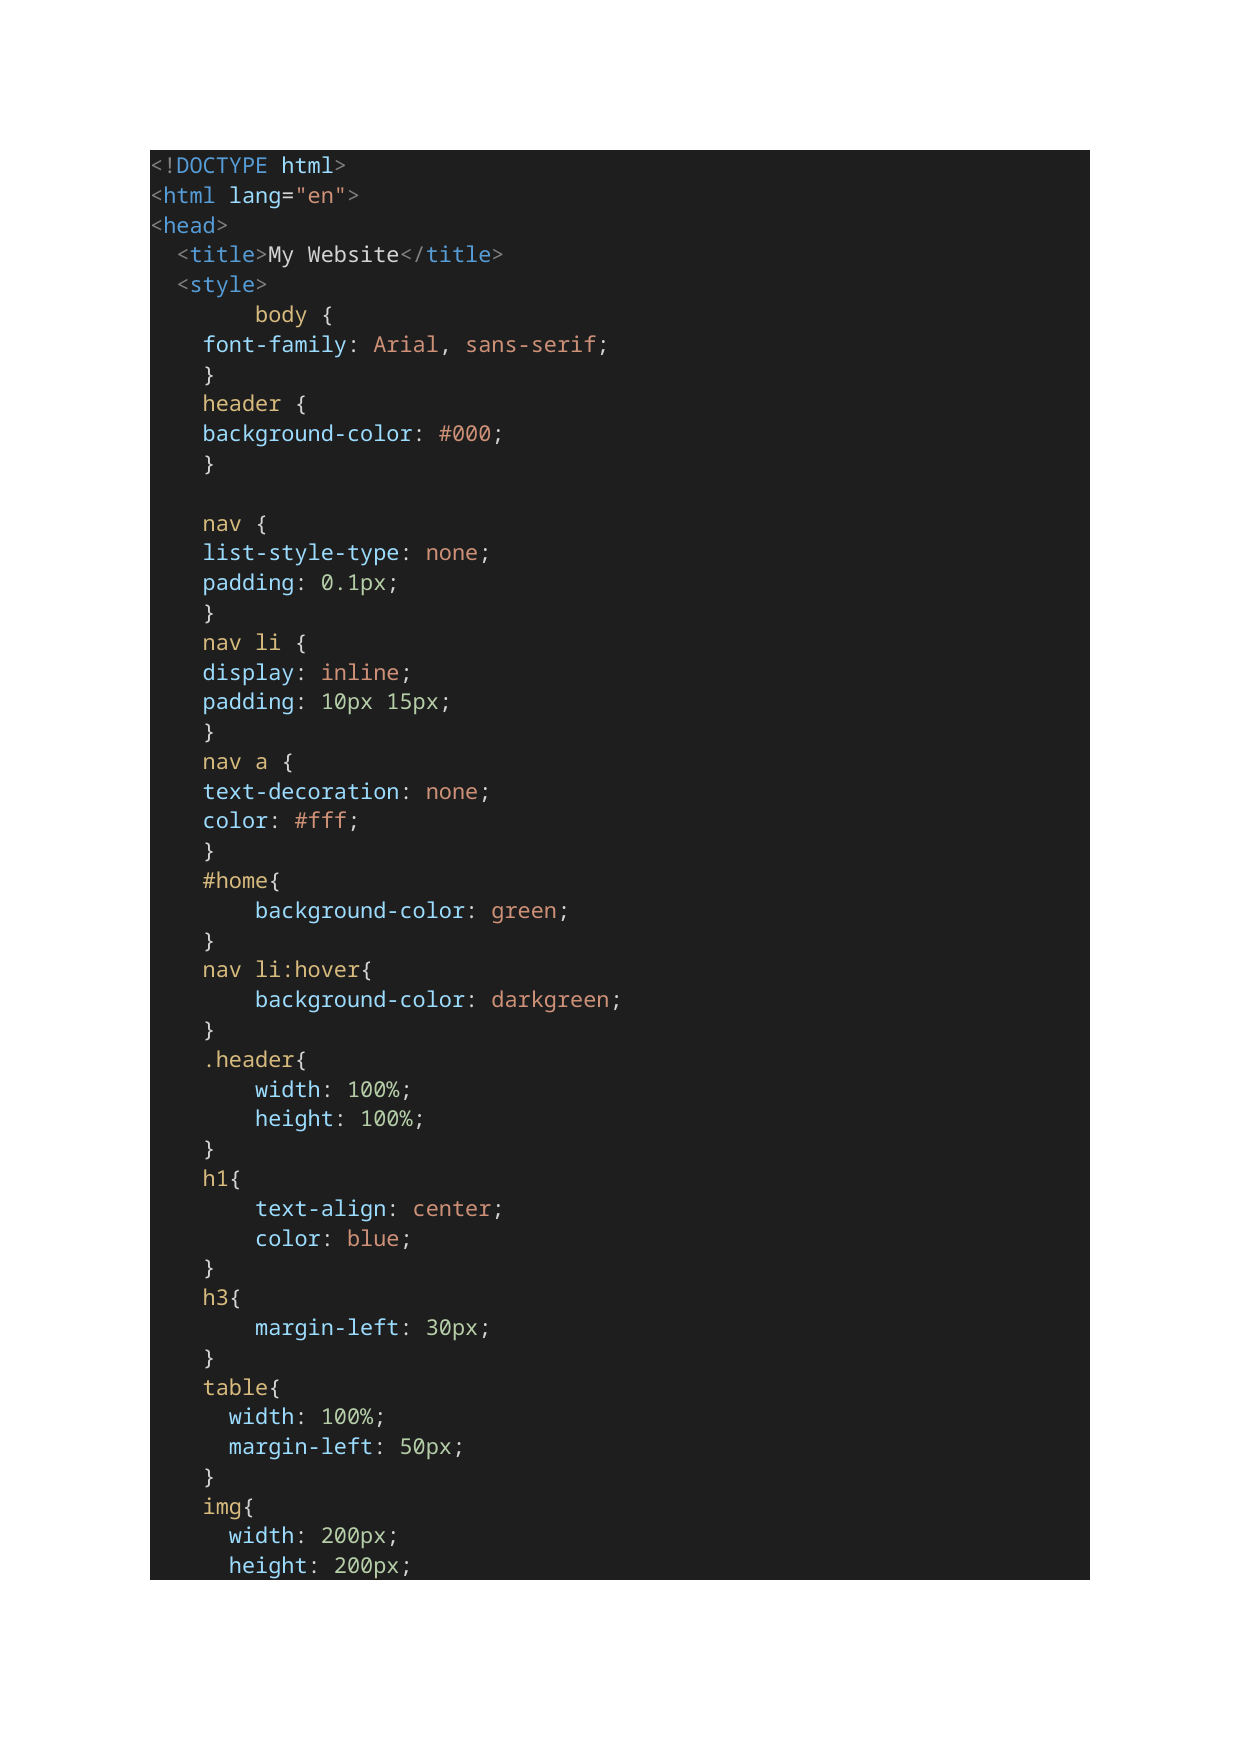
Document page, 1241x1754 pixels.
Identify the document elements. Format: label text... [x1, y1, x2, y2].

text body { [150, 299, 1090, 329]
text height: 200px; [150, 1550, 1090, 1580]
text background-color: #000; [150, 418, 1090, 448]
text padding: 0.1px; [150, 567, 1090, 597]
text color: #fff; [150, 805, 1090, 835]
text height: 100%; [150, 1103, 1090, 1133]
text width: 200px; [150, 1520, 1090, 1550]
text } [150, 597, 1090, 627]
text nav li { [150, 627, 1090, 656]
text margin-left: 50px; [150, 1431, 1090, 1461]
text } [150, 924, 1090, 954]
text nav a { [150, 746, 1090, 776]
text text-align: center; [150, 1193, 1090, 1222]
text } [150, 1342, 1090, 1371]
text } [150, 1252, 1090, 1282]
text <html lang="en"> [150, 180, 1090, 209]
text .header{ [150, 1044, 1090, 1073]
text #home{ [150, 865, 1090, 895]
text <style> [150, 269, 1090, 299]
text } [150, 716, 1090, 746]
text background-color: green; [150, 895, 1090, 924]
text margin-left: 30px; [150, 1312, 1090, 1342]
text img{ [150, 1491, 1090, 1520]
text width: 100%; [150, 1401, 1090, 1431]
text h1{ [150, 1163, 1090, 1193]
text table{ [150, 1371, 1090, 1401]
text <!DOCTYPE html> [150, 150, 1090, 180]
text list-style-type: none; [150, 537, 1090, 567]
text padding: 10px 15px; [150, 686, 1090, 716]
text background-color: darkgreen; [150, 984, 1090, 1014]
text color: blue; [150, 1222, 1090, 1252]
text width: 100%; [150, 1073, 1090, 1103]
text font-family: Arial, sans-serif; [150, 329, 1090, 358]
text header { [150, 388, 1090, 418]
text } [150, 358, 1090, 388]
text display: inline; [150, 656, 1090, 686]
text } [150, 1133, 1090, 1163]
text } [150, 448, 1090, 478]
text nav li:hover{ [150, 954, 1090, 984]
text nav { [150, 507, 1090, 537]
text } [150, 1461, 1090, 1491]
text h3{ [150, 1282, 1090, 1312]
text text-decoration: none; [150, 776, 1090, 805]
text <title>My Website</title> [150, 239, 1090, 269]
text } [150, 1014, 1090, 1044]
text } [150, 835, 1090, 865]
text <head> [150, 209, 1090, 239]
